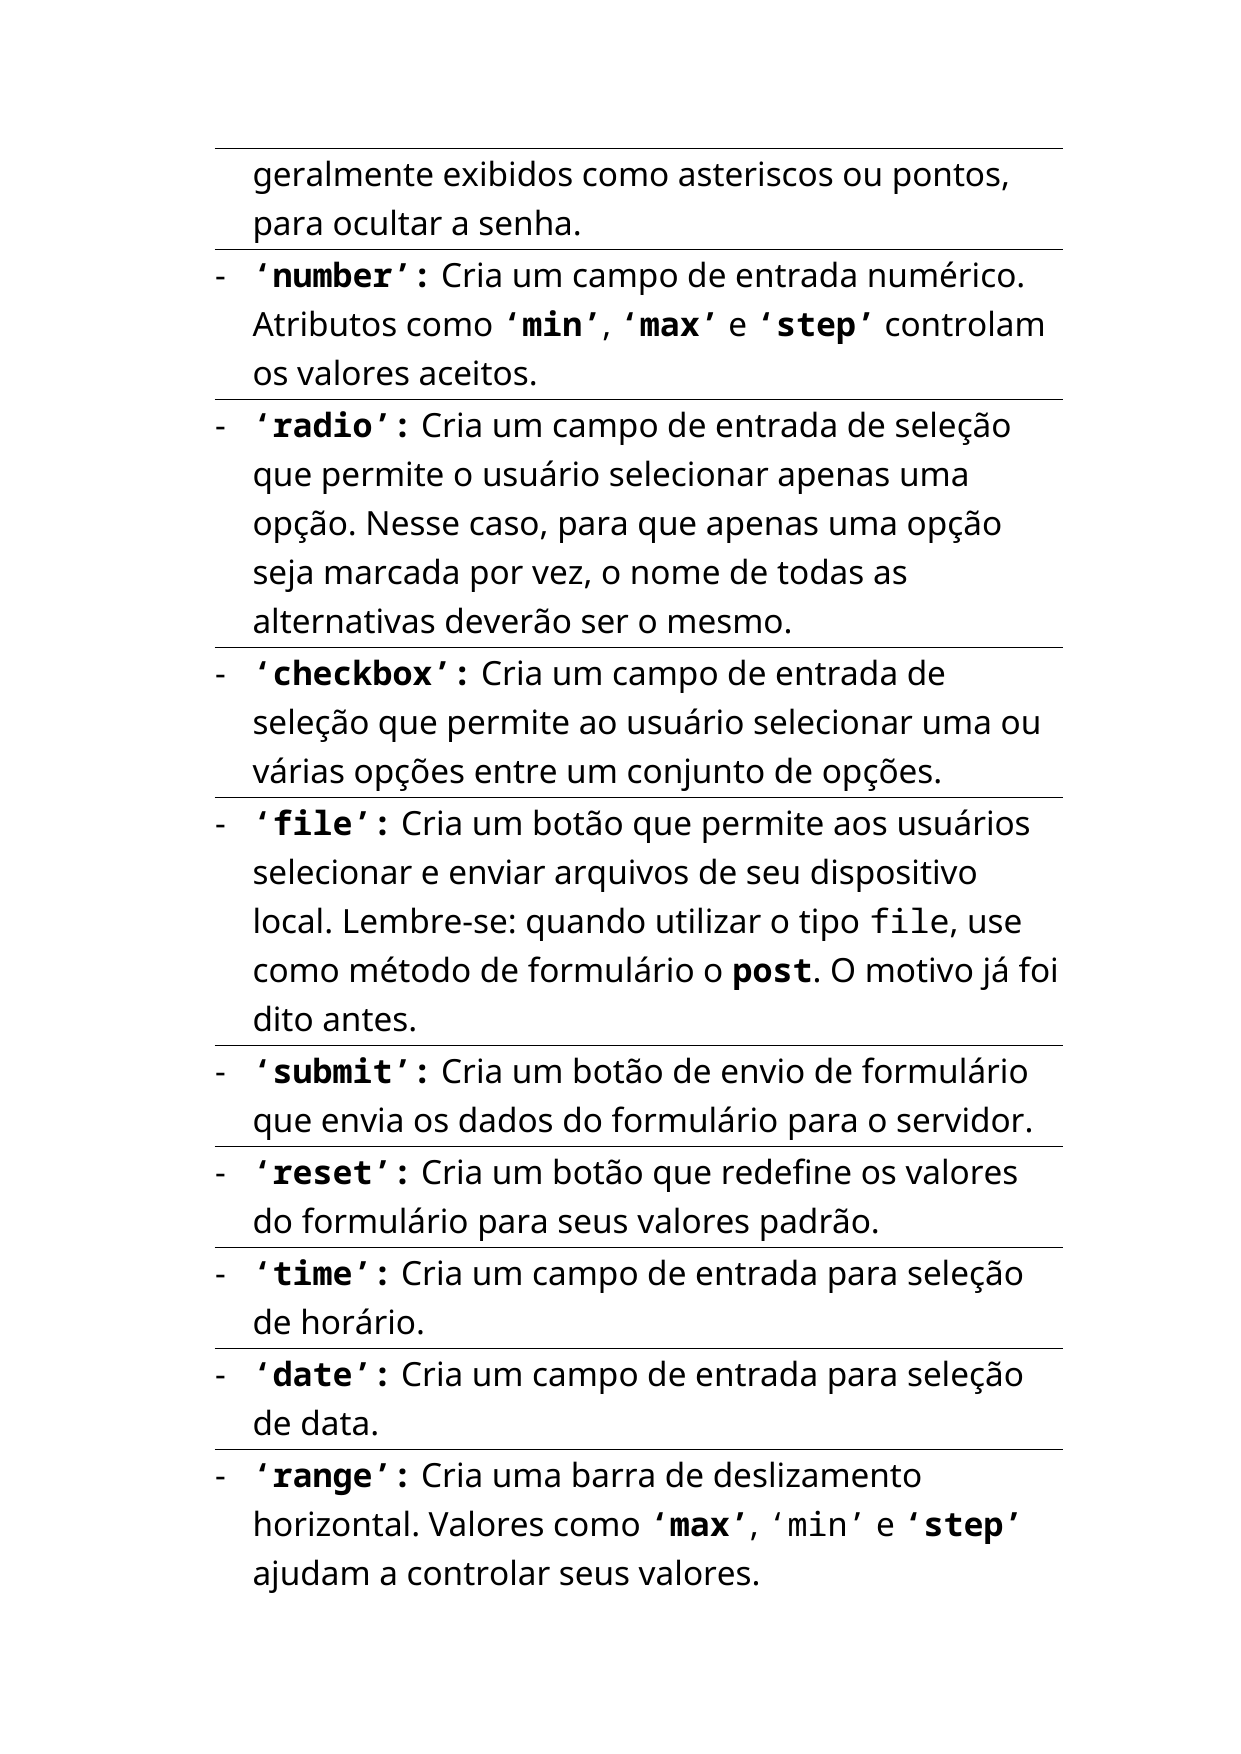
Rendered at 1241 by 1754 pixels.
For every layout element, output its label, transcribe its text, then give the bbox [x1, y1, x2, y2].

list ‘date’: Cria um campo de entrada para seleção de data. [215, 1349, 1063, 1445]
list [215, 149, 1063, 245]
list ‘radio’: Cria um campo de entrada de seleção que permite o usuário selecionar apenas uma opção. Nesse caso, para que apenas uma opção seja marcada por vez, o nome de todas as alternativas deverão ser o mesmo. [215, 400, 1063, 643]
list ‘file’: Cria um botão que permite aos usuários selecionar e enviar arquivos de seu dispositivo local. Lembre-se: quando utilizar o tipo file, use como método de formulário o post. O motivo já foi dito antes. [215, 798, 1063, 1041]
list ‘submit’: Cria um botão de envio de formulário que envia os dados do formulário para o servidor. [215, 1046, 1063, 1142]
list ‘number’: Cria um campo de entrada numérico. Atributos como ‘min’, ‘max’ e ‘step’ controlam os valores aceitos. [215, 250, 1063, 395]
list ‘reset’: Cria um botão que redefine os valores do formulário para seus valores padrão. [215, 1147, 1063, 1243]
list ‘range’: Cria uma barra de deslizamento horizontal. Valores como ‘max’, ‘min’ e ‘step’ ajudam a controlar seus valores. [215, 1450, 1063, 1595]
list ‘checkbox’: Cria um campo de entrada de seleção que permite ao usuário selecionar uma ou várias opções entre um conjunto de opções. [215, 648, 1063, 793]
list ‘time’: Cria um campo de entrada para seleção de horário. [215, 1248, 1063, 1344]
